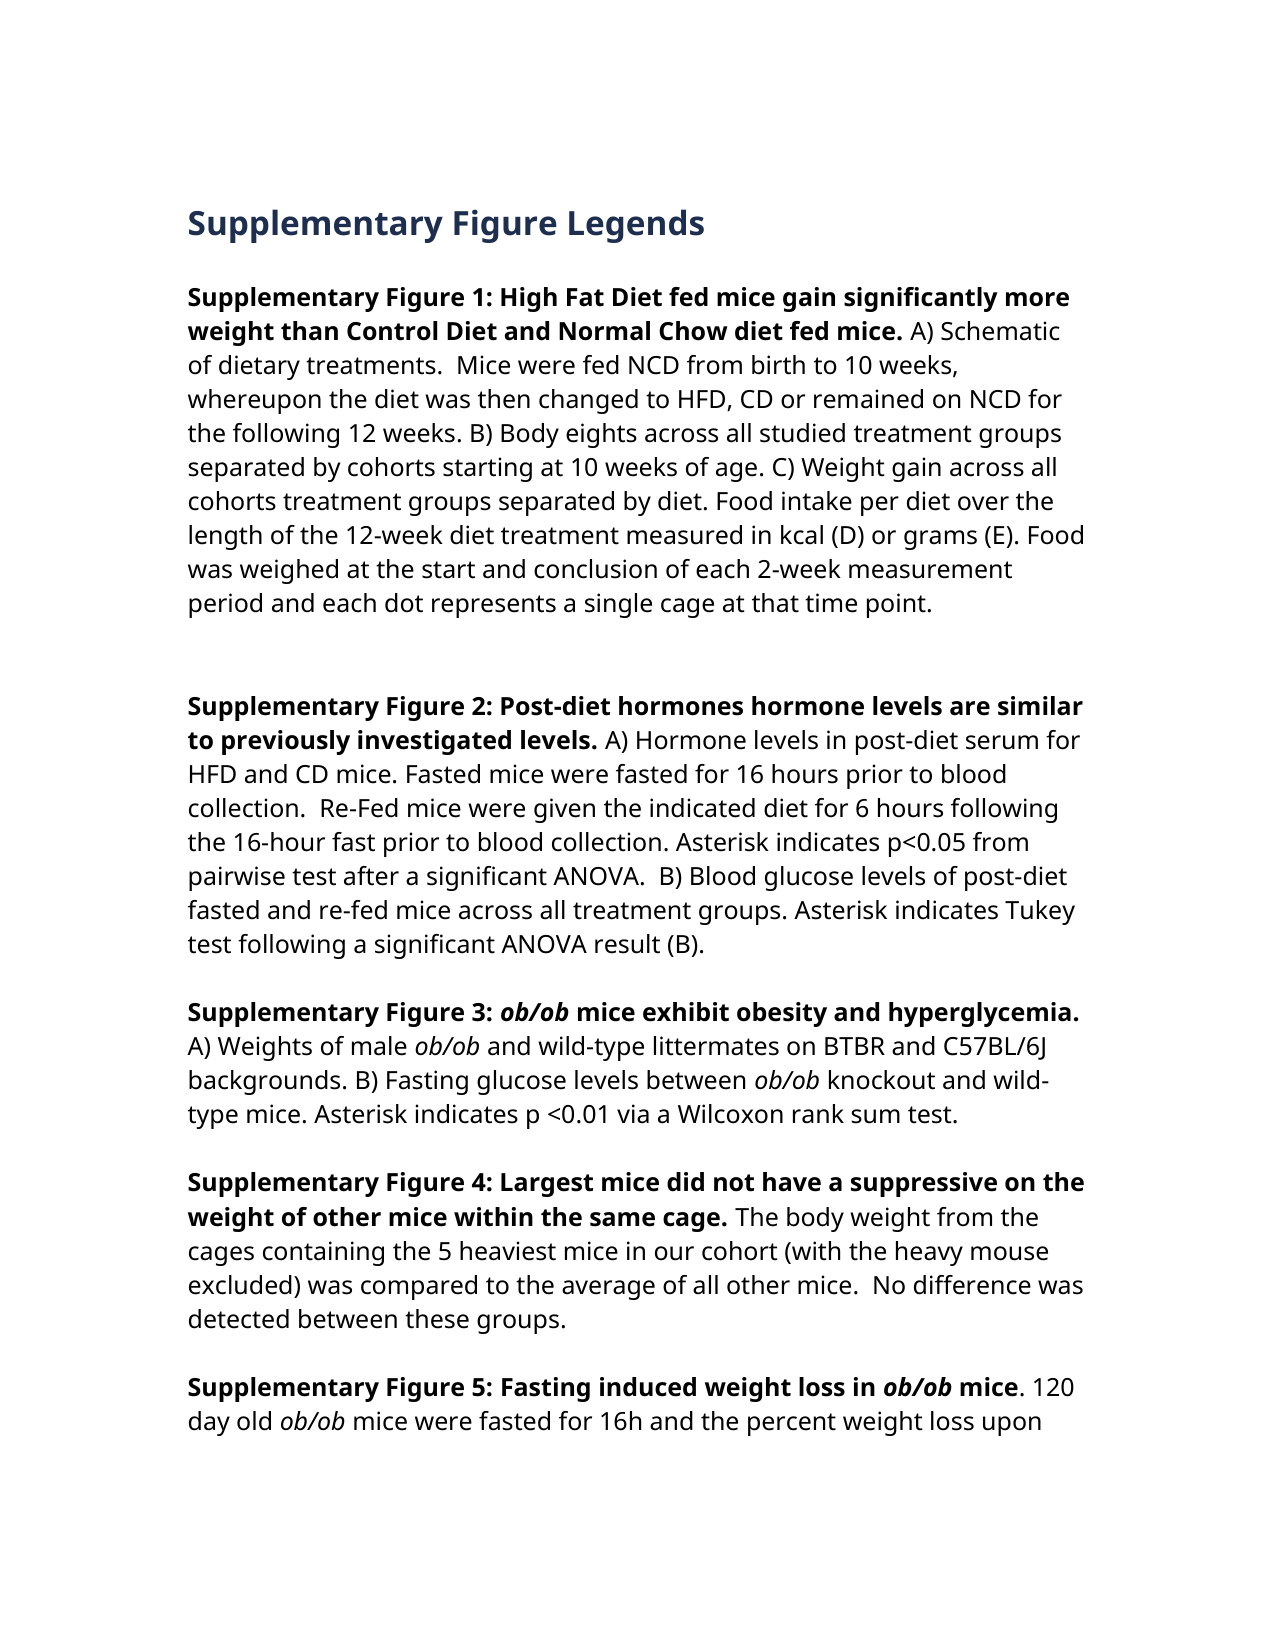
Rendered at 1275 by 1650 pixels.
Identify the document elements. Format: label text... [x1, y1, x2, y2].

text Supplementary Figure 1: High Fat Diet fed mice gain significantly more weight than Control Diet and Normal Chow diet fed mice. A) Schematic of dietary treatments. Mice were fed NCD from birth to 10 weeks, whereupon the diet was then changed to HFD, CD or remained on NCD for the following 12 weeks. B) Body eights across all studied treatment groups separated by cohorts starting at 10 weeks of age. C) Weight gain across all cohorts treatment groups separated by diet. Food intake per diet over the length of the 12-week diet treatment measured in kcal (D) or grams (E). Food was weighed at the start and conclusion of each 2-week measurement period and each dot represents a single cage at that time point. [187, 279, 1087, 620]
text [187, 1369, 1087, 1438]
text Supplementary Figure 3: ob/ob mice exhibit obesity and hyperglycemia. A) Weights of male ob/ob and wild-type littermates on BTBR and C57BL/6J backgrounds. B) Fasting glucose levels between ob/ob knockout and wild-type mice. Asterisk indicates p <0.01 via a Wilcoxon rank sum test. [187, 995, 1087, 1131]
subtitle Supplementary Figure Legends [187, 200, 1087, 245]
text Supplementary Figure 4: Largest mice did not have a suppressive on the weight of other mice within the same cage. The body weight from the cages containing the 5 heaviest mice in our cohort (with the heavy mouse excluded) was compared to the average of all other mice. No difference was detected between these groups. [187, 1165, 1087, 1335]
text Supplementary Figure 2: Post-diet hormones hormone levels are similar to previously investigated levels. A) Hormone levels in post-diet serum for HFD and CD mice. Fasted mice were fasted for 16 hours prior to blood collection. Re-Fed mice were given the indicated diet for 6 hours following the 16-hour fast prior to blood collection. Asterisk indicates p<0.05 from pairwise test after a significant ANOVA. B) Blood glucose levels of post-diet fasted and re-fed mice across all treatment groups. Asterisk indicates Tukey test following a significant ANOVA result (B). [187, 688, 1087, 961]
